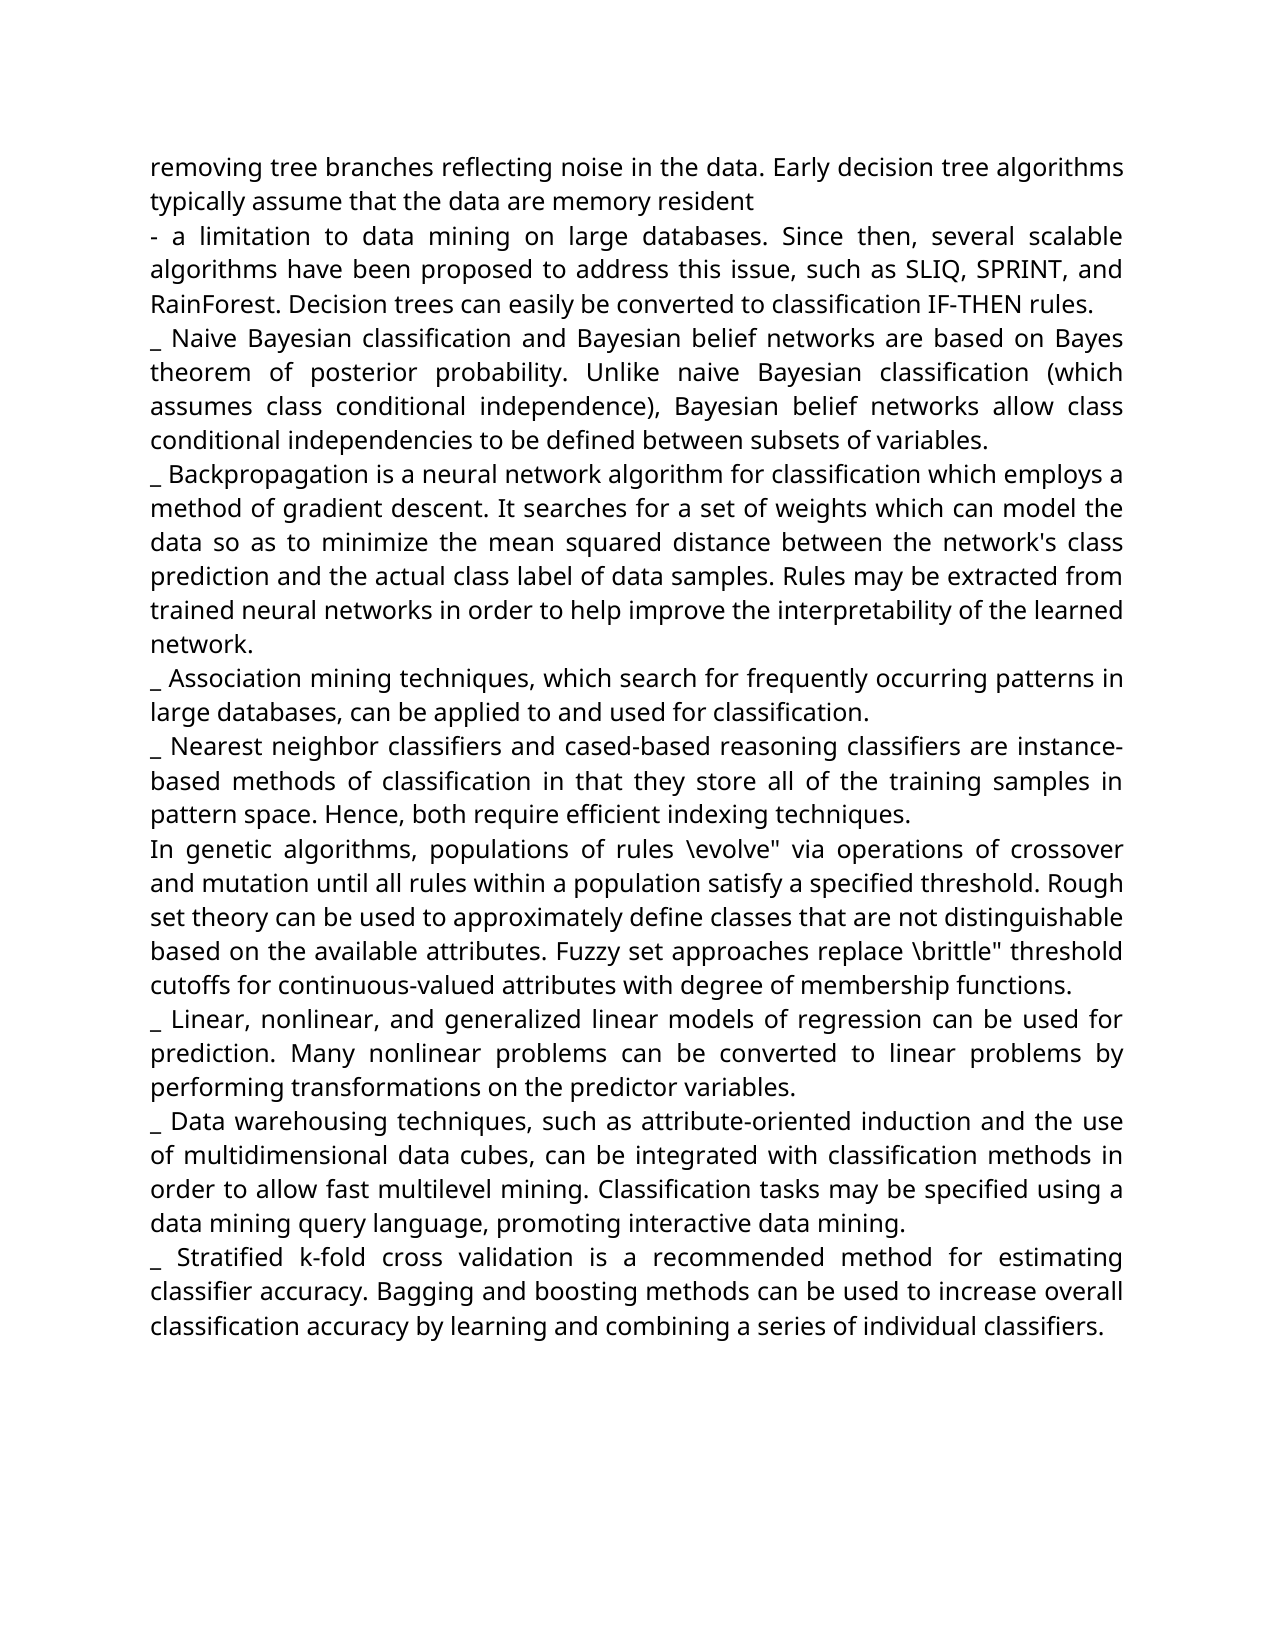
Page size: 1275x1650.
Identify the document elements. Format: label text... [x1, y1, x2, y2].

text _ Backpropagation is a neural network algorithm for classification which employs a method of gradient descent. It searches for a set of weights which can model the data so as to minimize the mean squared distance between the network's class prediction and the actual class label of data samples. Rules may be extracted from trained neural networks in order to help improve the interpretability of the learned network. [150, 457, 1125, 661]
text _ Data warehousing techniques, such as attribute-oriented induction and the use of multidimensional data cubes, can be integrated with classification methods in order to allow fast multilevel mining. Classification tasks may be specified using a data mining query language, promoting interactive data mining. [150, 1104, 1125, 1240]
text _ Stratified k-fold cross validation is a recommended method for estimating classifier accuracy. Bagging and boosting methods can be used to increase overall classification accuracy by learning and combining a series of individual classifiers. [150, 1240, 1125, 1342]
text _ Linear, nonlinear, and generalized linear models of regression can be used for prediction. Many nonlinear problems can be converted to linear problems by performing transformations on the predictor variables. [150, 1002, 1125, 1104]
text In genetic algorithms, populations of rules \evolve" via operations of crossover and mutation until all rules within a population satisfy a specified threshold. Rough set theory can be used to approximately define classes that are not distinguishable based on the available attributes. Fuzzy set approaches replace \brittle" threshold cutoffs for continuous-valued attributes with degree of membership functions. [150, 831, 1125, 1002]
text _ Association mining techniques, which search for frequently occurring patterns in large databases, can be applied to and used for classification. [150, 661, 1125, 729]
text _ Nearest neighbor classifiers and cased-based reasoning classifiers are instance-based methods of classification in that they store all of the training samples in pattern space. Hence, both require efficient indexing techniques. [150, 729, 1125, 831]
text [150, 150, 1125, 218]
text _ Naive Bayesian classification and Bayesian belief networks are based on Bayes theorem of posterior probability. Unlike naive Bayesian classification (which assumes class conditional independence), Bayesian belief networks allow class conditional independencies to be defined between subsets of variables. [150, 320, 1125, 457]
text - a limitation to data mining on large databases. Since then, several scalable algorithms have been proposed to address this issue, such as SLIQ, SPRINT, and RainForest. Decision trees can easily be converted to classification IF-THEN rules. [150, 218, 1125, 320]
